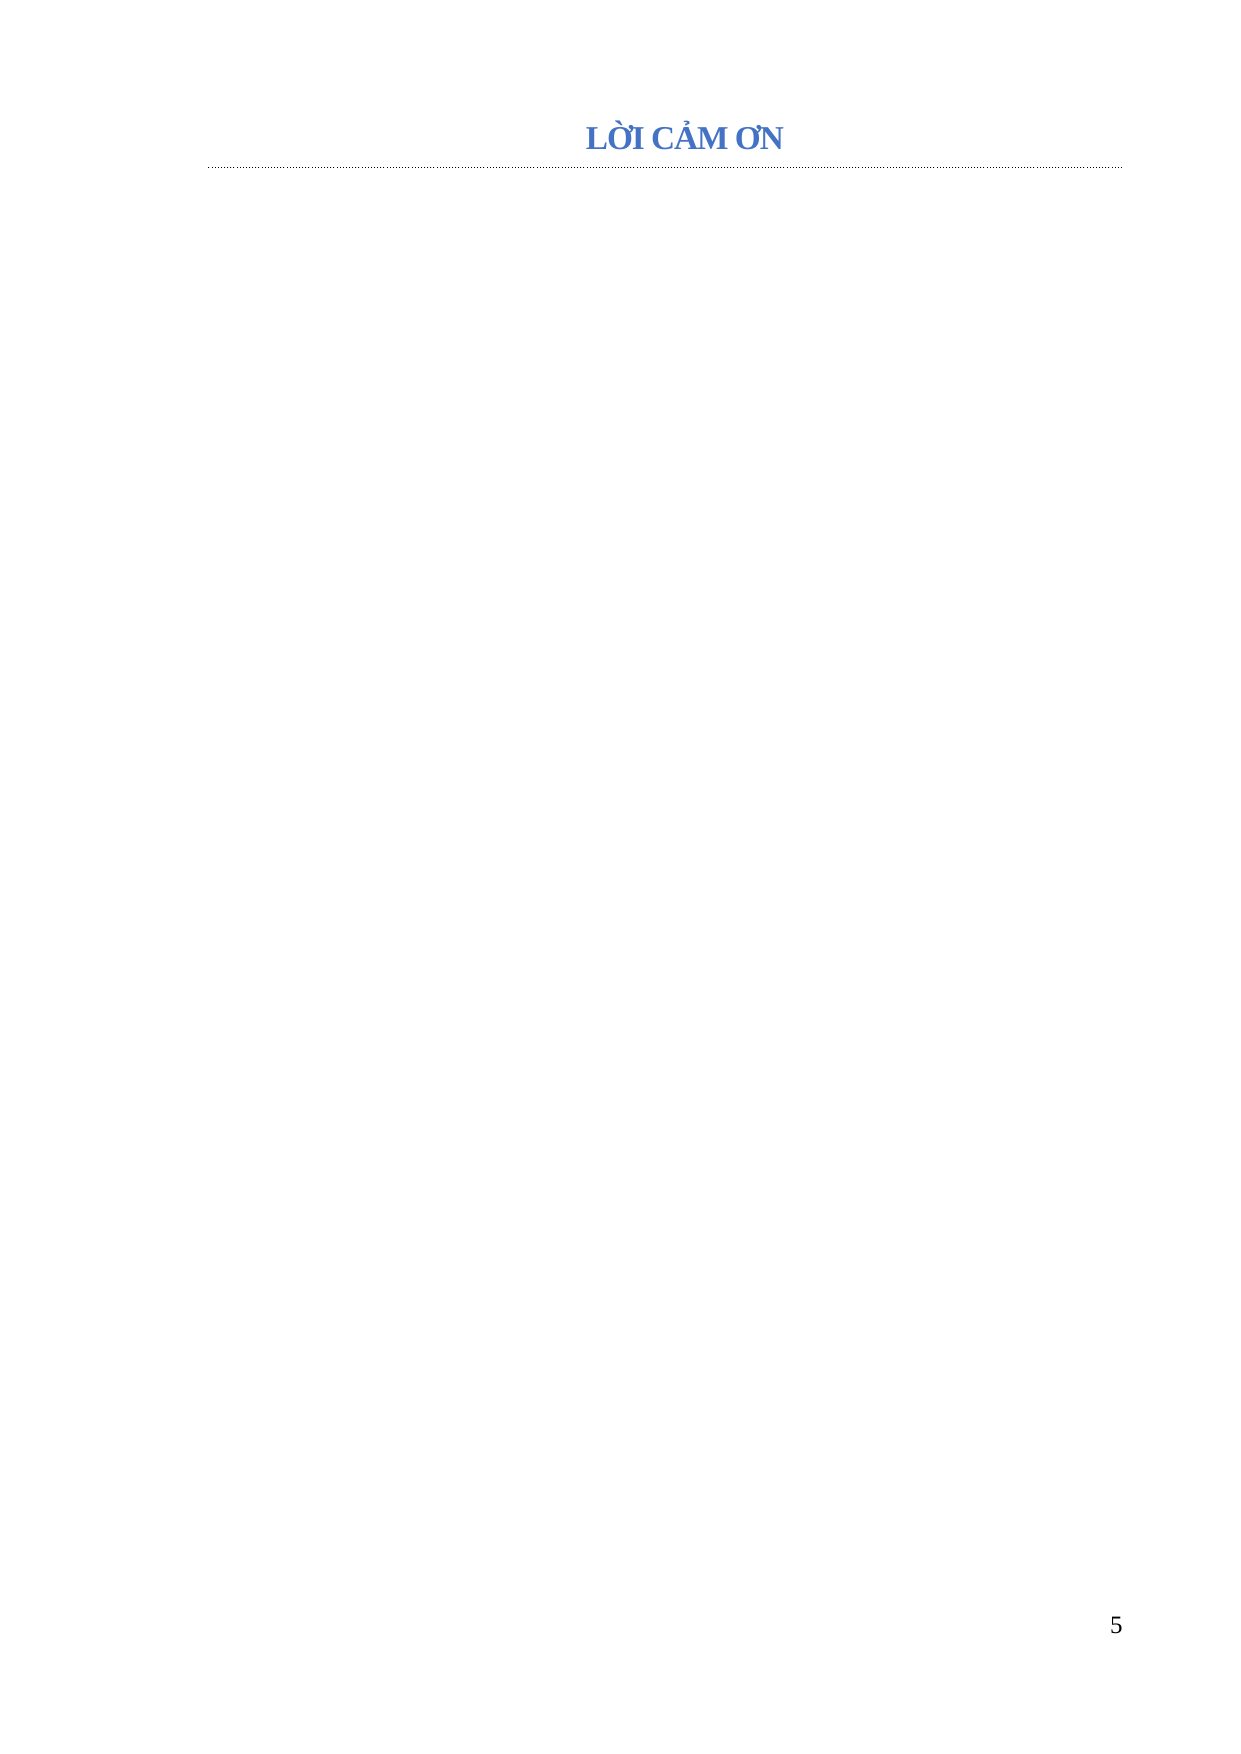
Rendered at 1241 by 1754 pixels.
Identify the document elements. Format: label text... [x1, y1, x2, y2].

title Lời cảm ơn [207, 118, 1122, 168]
